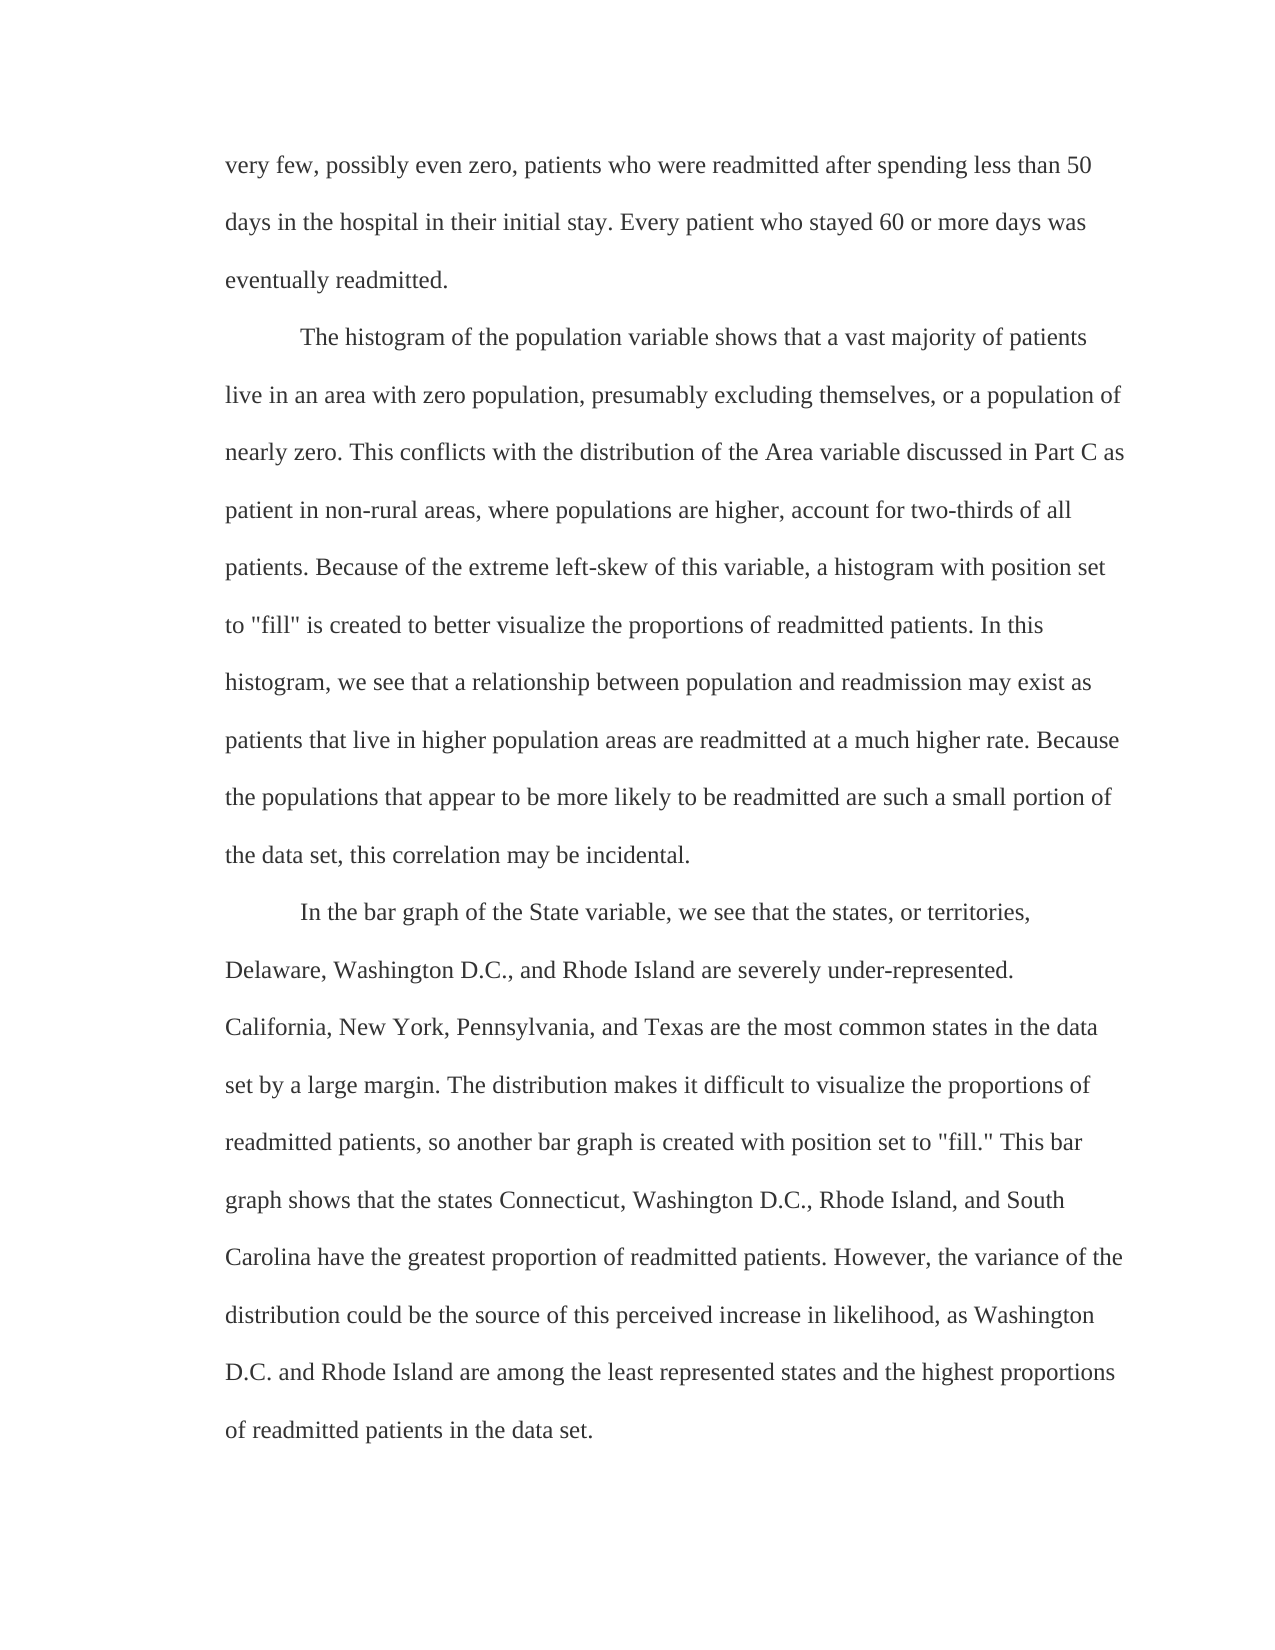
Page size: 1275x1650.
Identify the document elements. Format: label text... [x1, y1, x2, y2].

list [225, 150, 1125, 294]
list The histogram of the population variable shows that a vast majority of patients live in an area with zero population, presumably excluding themselves, or a population of nearly zero. This conflicts with the distribution of the Area variable discussed in Part C as patient in non-rural areas, where populations are higher, account for two-thirds of all patients. Because of the extreme left-skew of this variable, a histogram with position set to "fill" is created to better visualize the proportions of readmitted patients. In this histogram, we see that a relationship between population and readmission may exist as patients that live in higher population areas are readmitted at a much higher rate. Because the populations that appear to be more likely to be readmitted are such a small portion of the data set, this correlation may be incidental. [225, 322, 1125, 869]
list In the bar graph of the State variable, we see that the states, or territories, Delaware, Washington D.C., and Rhode Island are severely under-represented. California, New York, Pennsylvania, and Texas are the most common states in the data set by a large margin. The distribution makes it difficult to visualize the proportions of readmitted patients, so another bar graph is created with position set to "fill." This bar graph shows that the states Connecticut, Washington D.C., Rhode Island, and South Carolina have the greatest proportion of readmitted patients. However, the variance of the distribution could be the source of this perceived increase in likelihood, as Washington D.C. and Rhode Island are among the least represented states and the highest proportions of readmitted patients in the data set. [225, 897, 1125, 1444]
